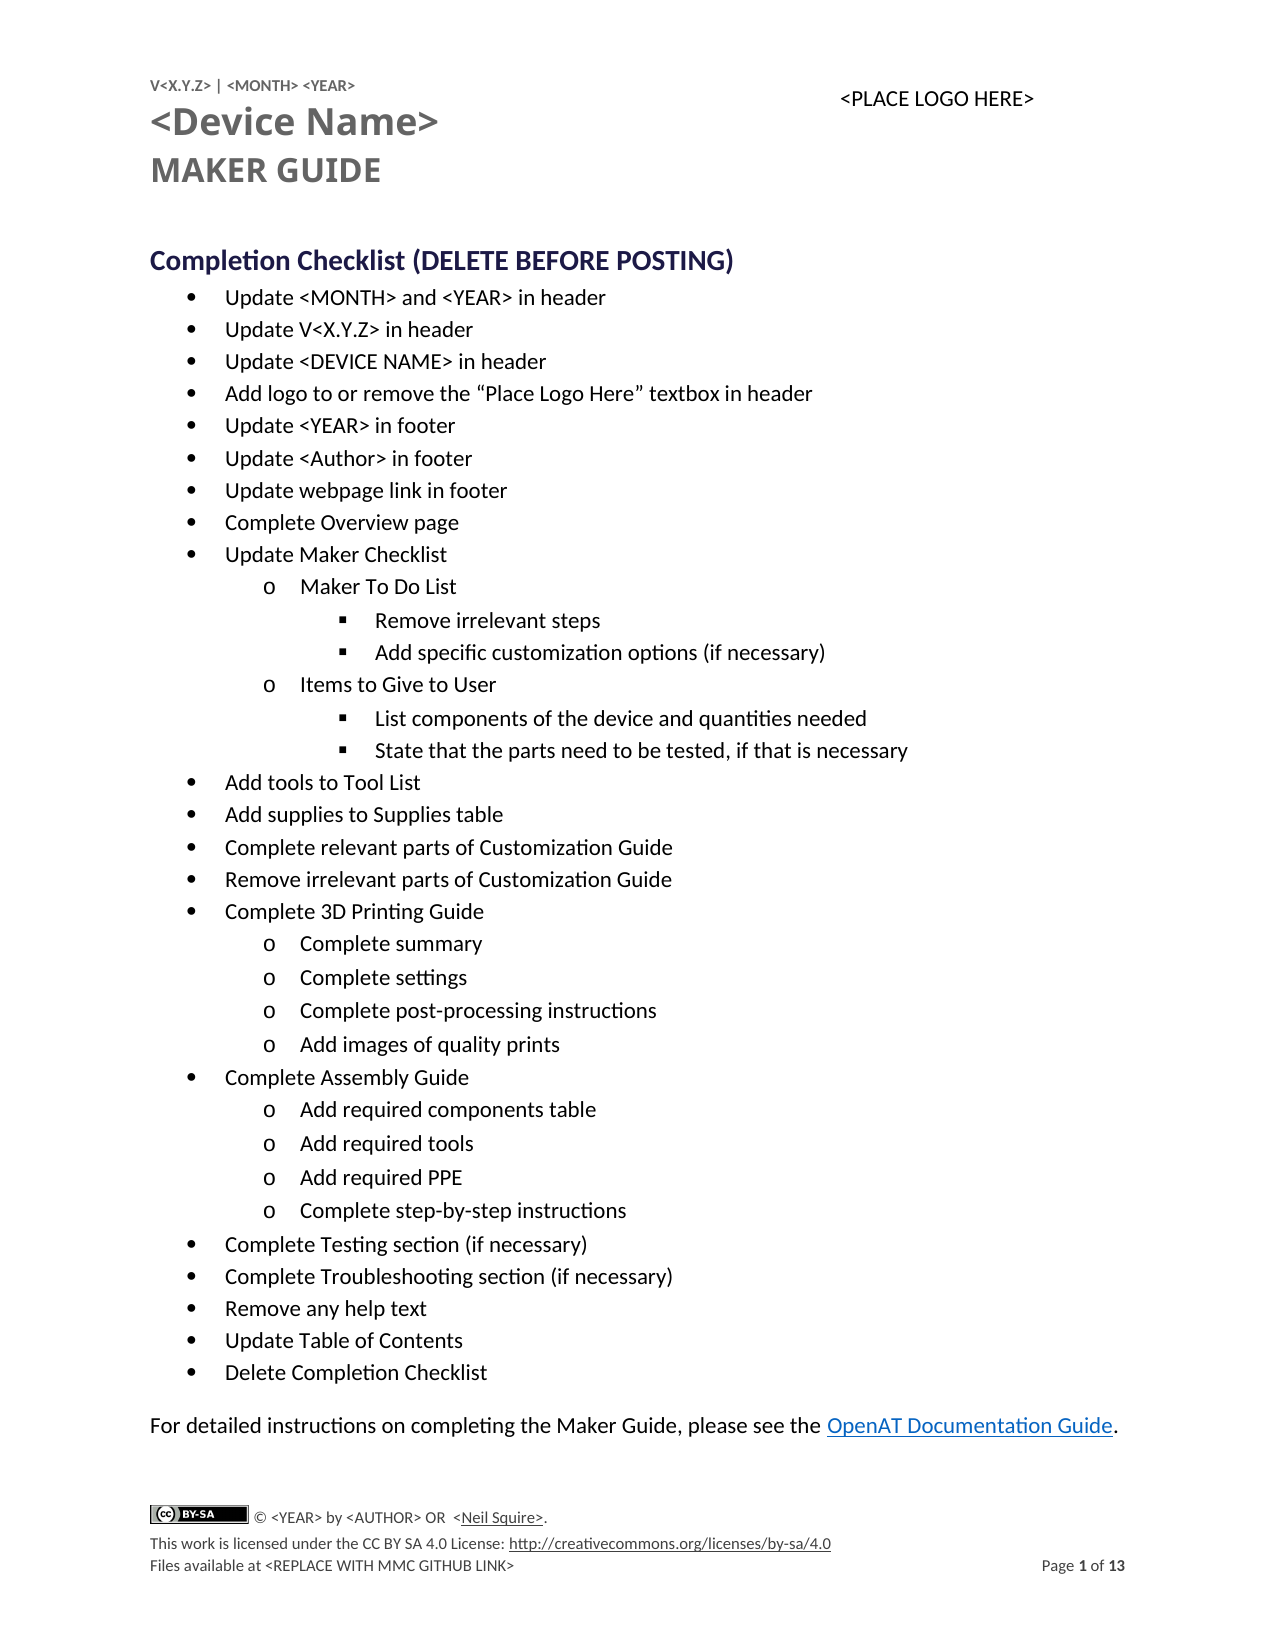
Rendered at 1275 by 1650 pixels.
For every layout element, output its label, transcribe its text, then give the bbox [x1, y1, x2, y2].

list Add required tools [262, 1129, 1125, 1158]
list Update V<X.Y.Z> in header [187, 315, 1125, 343]
list Add images of quality prints [262, 1030, 1125, 1059]
list Add specific customization options (if necessary) [337, 638, 1125, 666]
list Update webpage link in footer [187, 476, 1125, 504]
list Complete settings [262, 963, 1125, 992]
list Add supplies to Supplies table [187, 800, 1125, 828]
list Add required PPE [262, 1163, 1125, 1192]
list Complete post-processing instructions [262, 996, 1125, 1025]
list Update <YEAR> in footer [187, 411, 1125, 439]
subtitle Completion Checklist (DELETE BEFORE POSTING) [150, 242, 1125, 277]
list Items to Give to User [262, 670, 1125, 699]
list Update <Author> in footer [187, 444, 1125, 472]
list Update <MONTH> and <YEAR> in header [187, 283, 1125, 311]
list Complete Troubleshooting section (if necessary) [187, 1262, 1125, 1290]
list Add logo to or remove the “Place Logo Here” textbox in header [187, 379, 1125, 407]
list List components of the device and quantities needed [337, 704, 1125, 732]
list Complete 3D Printing Guide [187, 897, 1125, 925]
list Complete Testing section (if necessary) [187, 1230, 1125, 1258]
list Maker To Do List [262, 572, 1125, 602]
list Complete Overview page [187, 508, 1125, 536]
list Update Maker Checklist [187, 540, 1125, 568]
list Remove irrelevant parts of Customization Guide [187, 865, 1125, 893]
list Complete summary [262, 929, 1125, 958]
list State that the parts need to be tested, if that is necessary [337, 736, 1125, 764]
list Update <DEVICE NAME> in header [187, 347, 1125, 375]
list Complete Assembly Guide [187, 1063, 1125, 1091]
list Add tools to Tool List [187, 768, 1125, 796]
list Remove any help text [187, 1294, 1125, 1322]
list Complete relevant parts of Customization Guide [187, 833, 1125, 861]
list Update Table of Contents [187, 1326, 1125, 1354]
picture [150, 1505, 249, 1524]
list Add required components table [262, 1096, 1125, 1125]
text For detailed instructions on completing the Maker Guide, please see the OpenAT Documentation Guide. [150, 1411, 1125, 1439]
list Remove irrelevant steps [337, 606, 1125, 634]
list Complete step-by-step instructions [262, 1196, 1125, 1225]
list Delete Completion Checklist [187, 1358, 1125, 1386]
